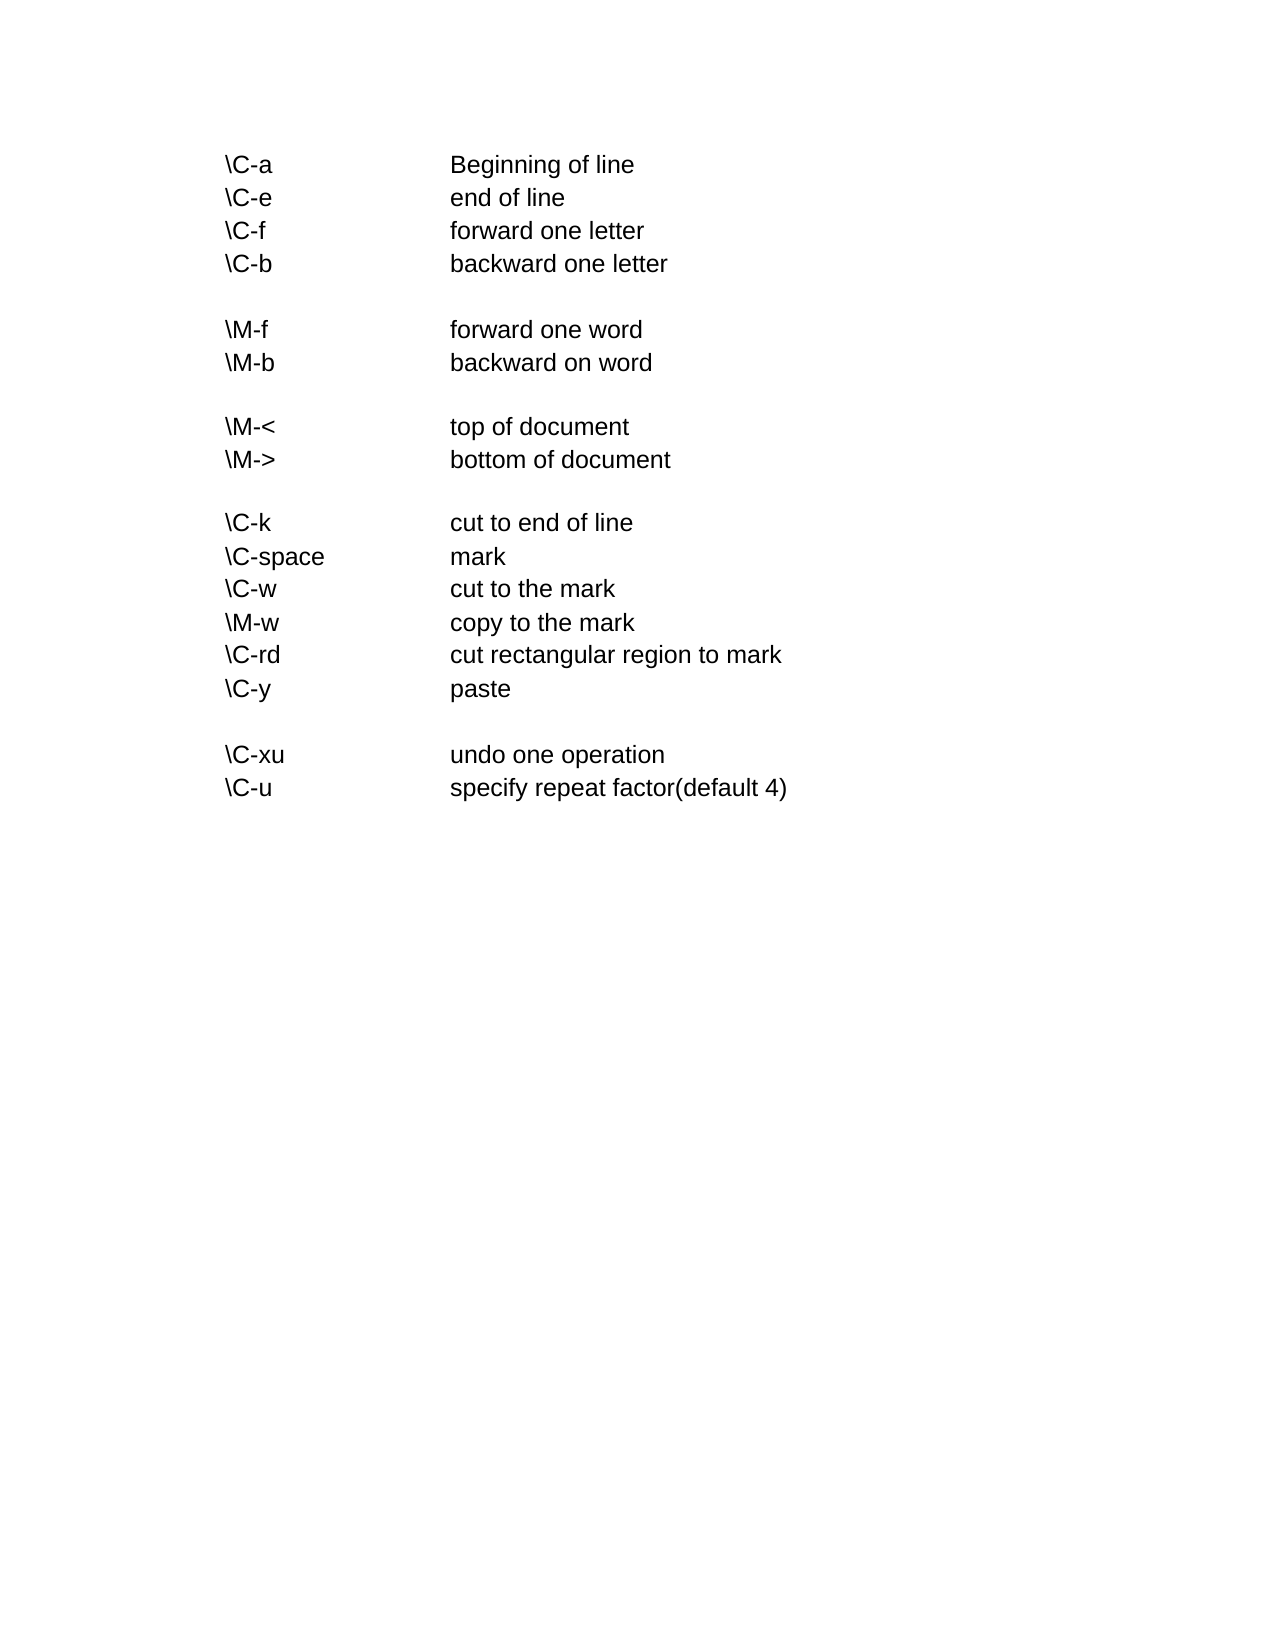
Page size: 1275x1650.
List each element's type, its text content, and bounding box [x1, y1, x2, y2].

text \C-e end of line [225, 183, 1125, 212]
text \M-w copy to the mark [150, 607, 1125, 636]
text \C-xu undo one operation [150, 739, 1125, 768]
text \C-a Beginning of line [225, 150, 1125, 179]
text \M-f forward one word [225, 315, 1125, 344]
text \M-b backward on word [225, 348, 1125, 377]
text \C-space mark [150, 541, 1125, 570]
text \M-> bottom of document [150, 445, 1125, 473]
text \C-b backward one letter [225, 249, 1125, 278]
text \C-y paste [150, 673, 1125, 702]
text \C-f forward one letter [225, 216, 1125, 245]
text \M-< top of document [150, 412, 1125, 441]
text \C-w cut to the mark [150, 574, 1125, 603]
text \C-u specify repeat factor(default 4) [150, 773, 1125, 801]
text \C-k cut to end of line [150, 508, 1125, 537]
text \C-rd cut rectangular region to mark [150, 641, 1125, 669]
